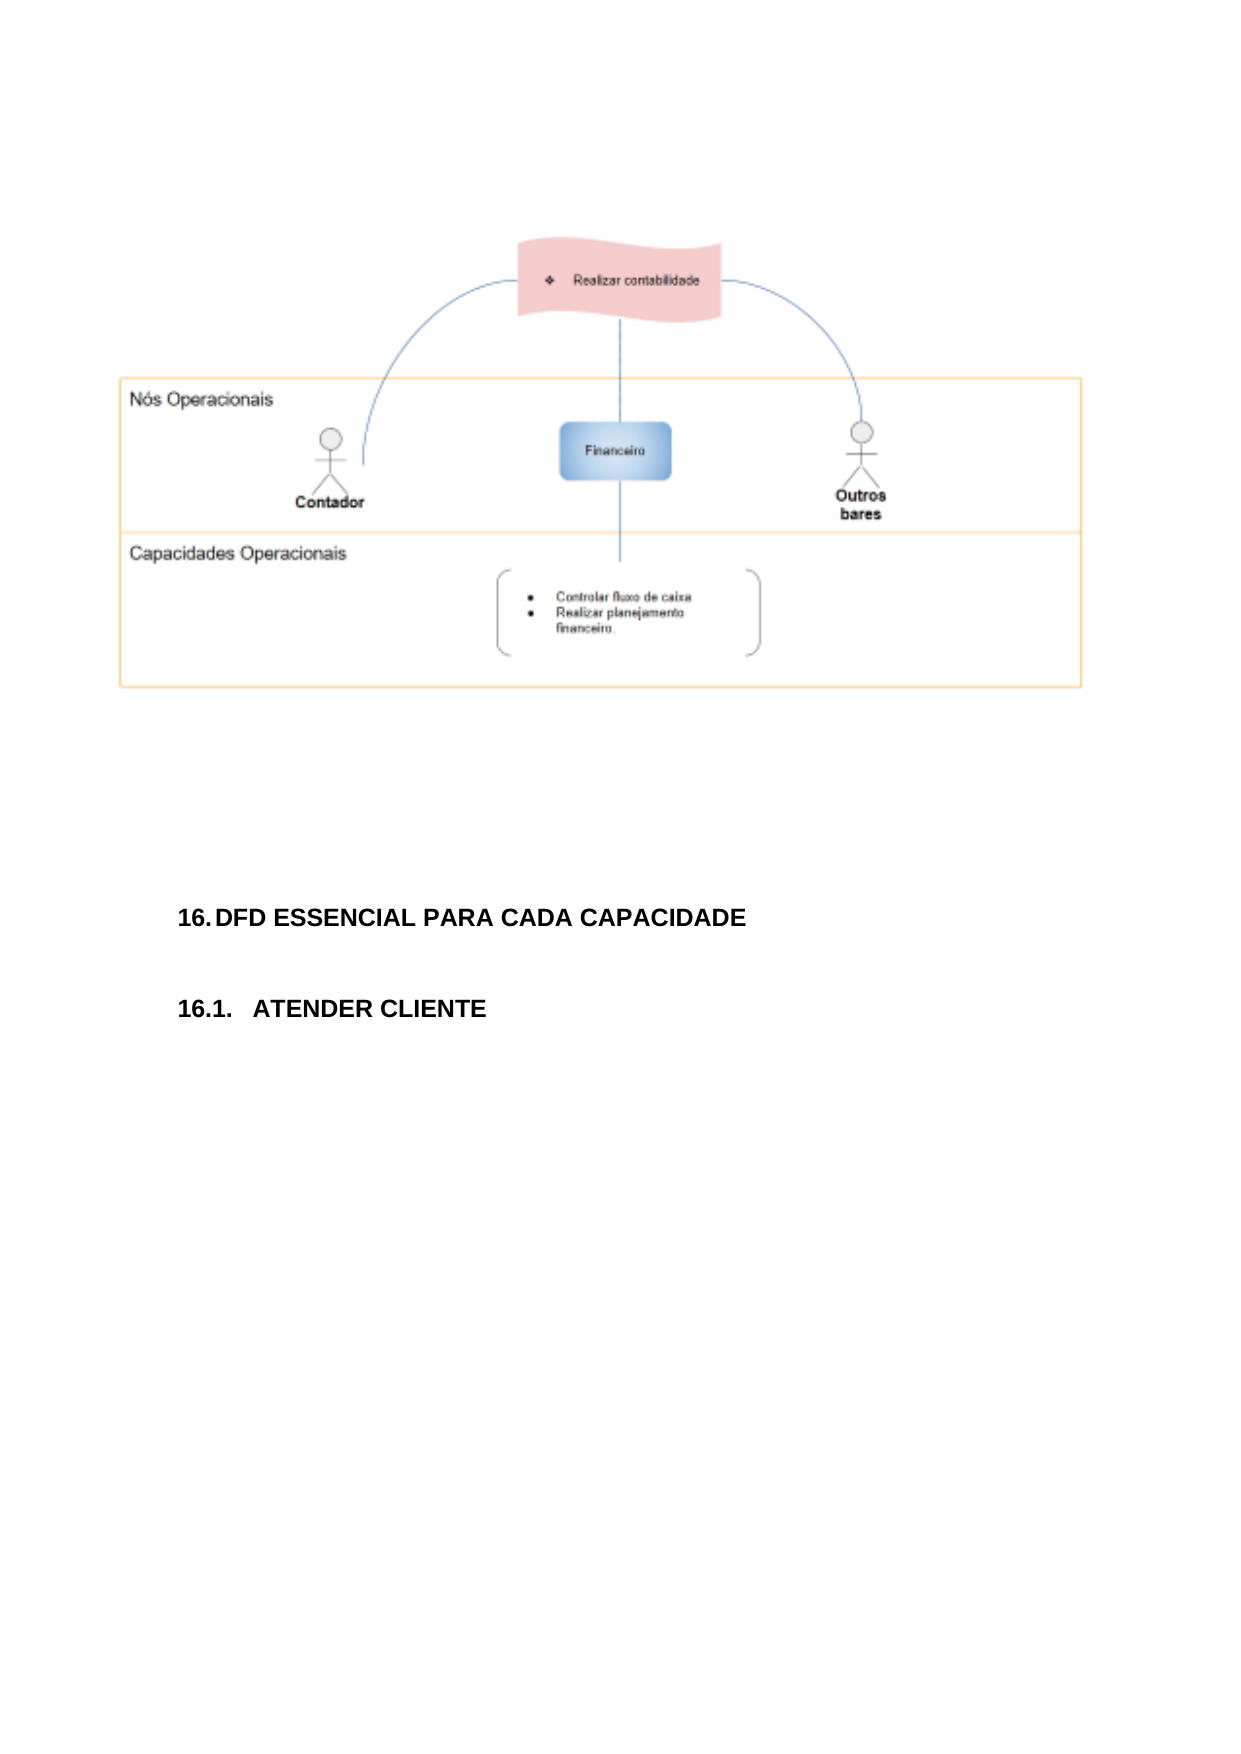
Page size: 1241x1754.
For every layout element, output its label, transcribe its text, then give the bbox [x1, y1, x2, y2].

subtitle Atender cliente [177, 994, 1122, 1023]
picture [106, 216, 1135, 796]
subtitle DFD Essencial para cada Capacidade [177, 903, 1119, 932]
